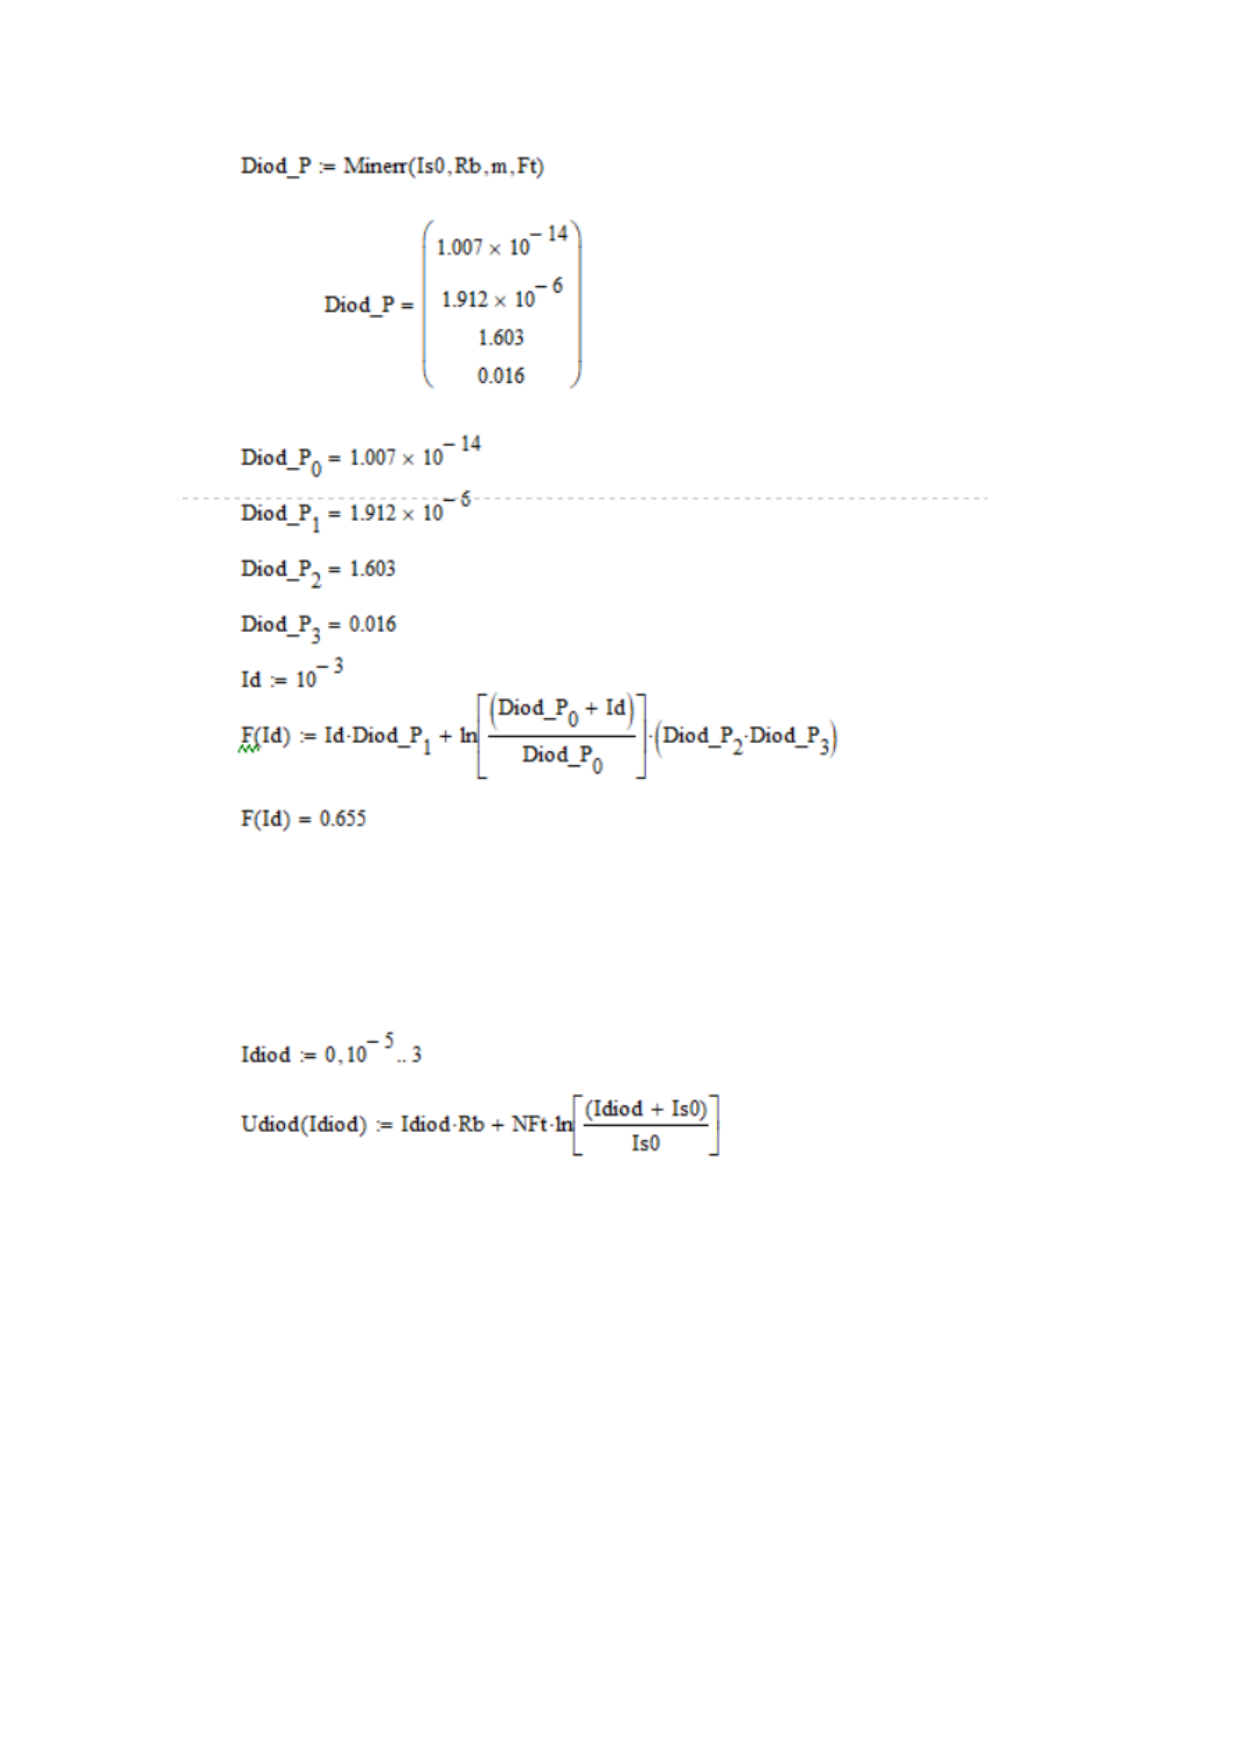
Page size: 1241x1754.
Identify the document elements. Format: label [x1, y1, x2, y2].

picture [177, 118, 988, 1168]
